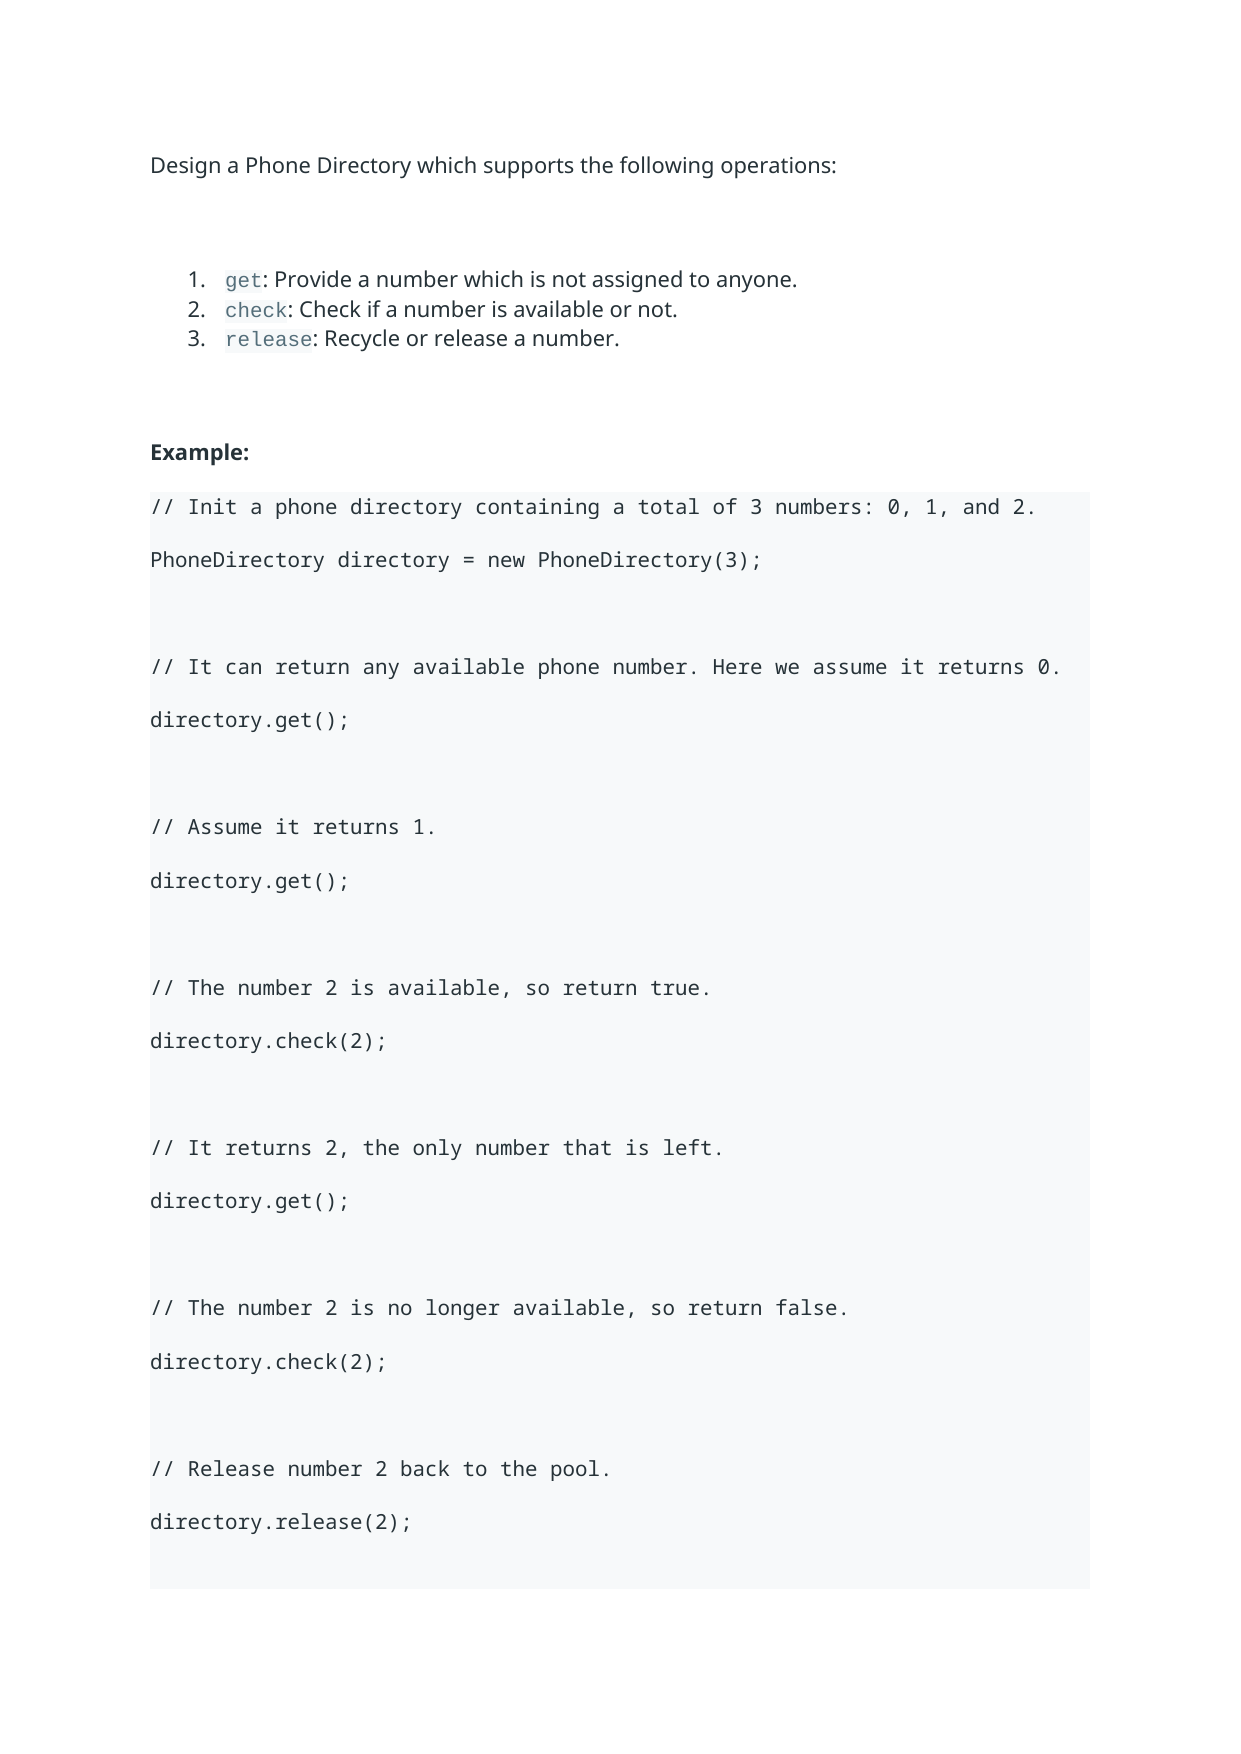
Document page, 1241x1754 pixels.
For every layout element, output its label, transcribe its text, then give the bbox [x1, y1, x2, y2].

list release: Recycle or release a number. [187, 323, 1090, 353]
list get: Provide a number which is not assigned to anyone. [187, 264, 1090, 293]
text // The number 2 is available, so return true. [150, 973, 1090, 1001]
text directory.get(); [150, 706, 1090, 734]
text directory.check(2); [150, 1347, 1090, 1375]
text directory.check(2); [150, 1026, 1090, 1055]
text // Init a phone directory containing a total of 3 numbers: 0, 1, and 2. [150, 492, 1090, 520]
text Design a Phone Directory which supports the following operations: [150, 150, 1090, 180]
text // It returns 2, the only number that is left. [150, 1133, 1090, 1162]
text directory.get(); [150, 866, 1090, 894]
list check: Check if a number is available or not. [187, 293, 1090, 323]
text // Release number 2 back to the pool. [150, 1454, 1090, 1482]
text directory.get(); [150, 1187, 1090, 1215]
text // The number 2 is no longer available, so return false. [150, 1293, 1090, 1322]
text // It can return any available phone number. Here we assume it returns 0. [150, 652, 1090, 681]
text directory.release(2); [150, 1507, 1090, 1536]
text // Assume it returns 1. [150, 812, 1090, 841]
text PhoneDirectory directory = new PhoneDirectory(3); [150, 545, 1090, 574]
text Example: [150, 437, 1090, 467]
